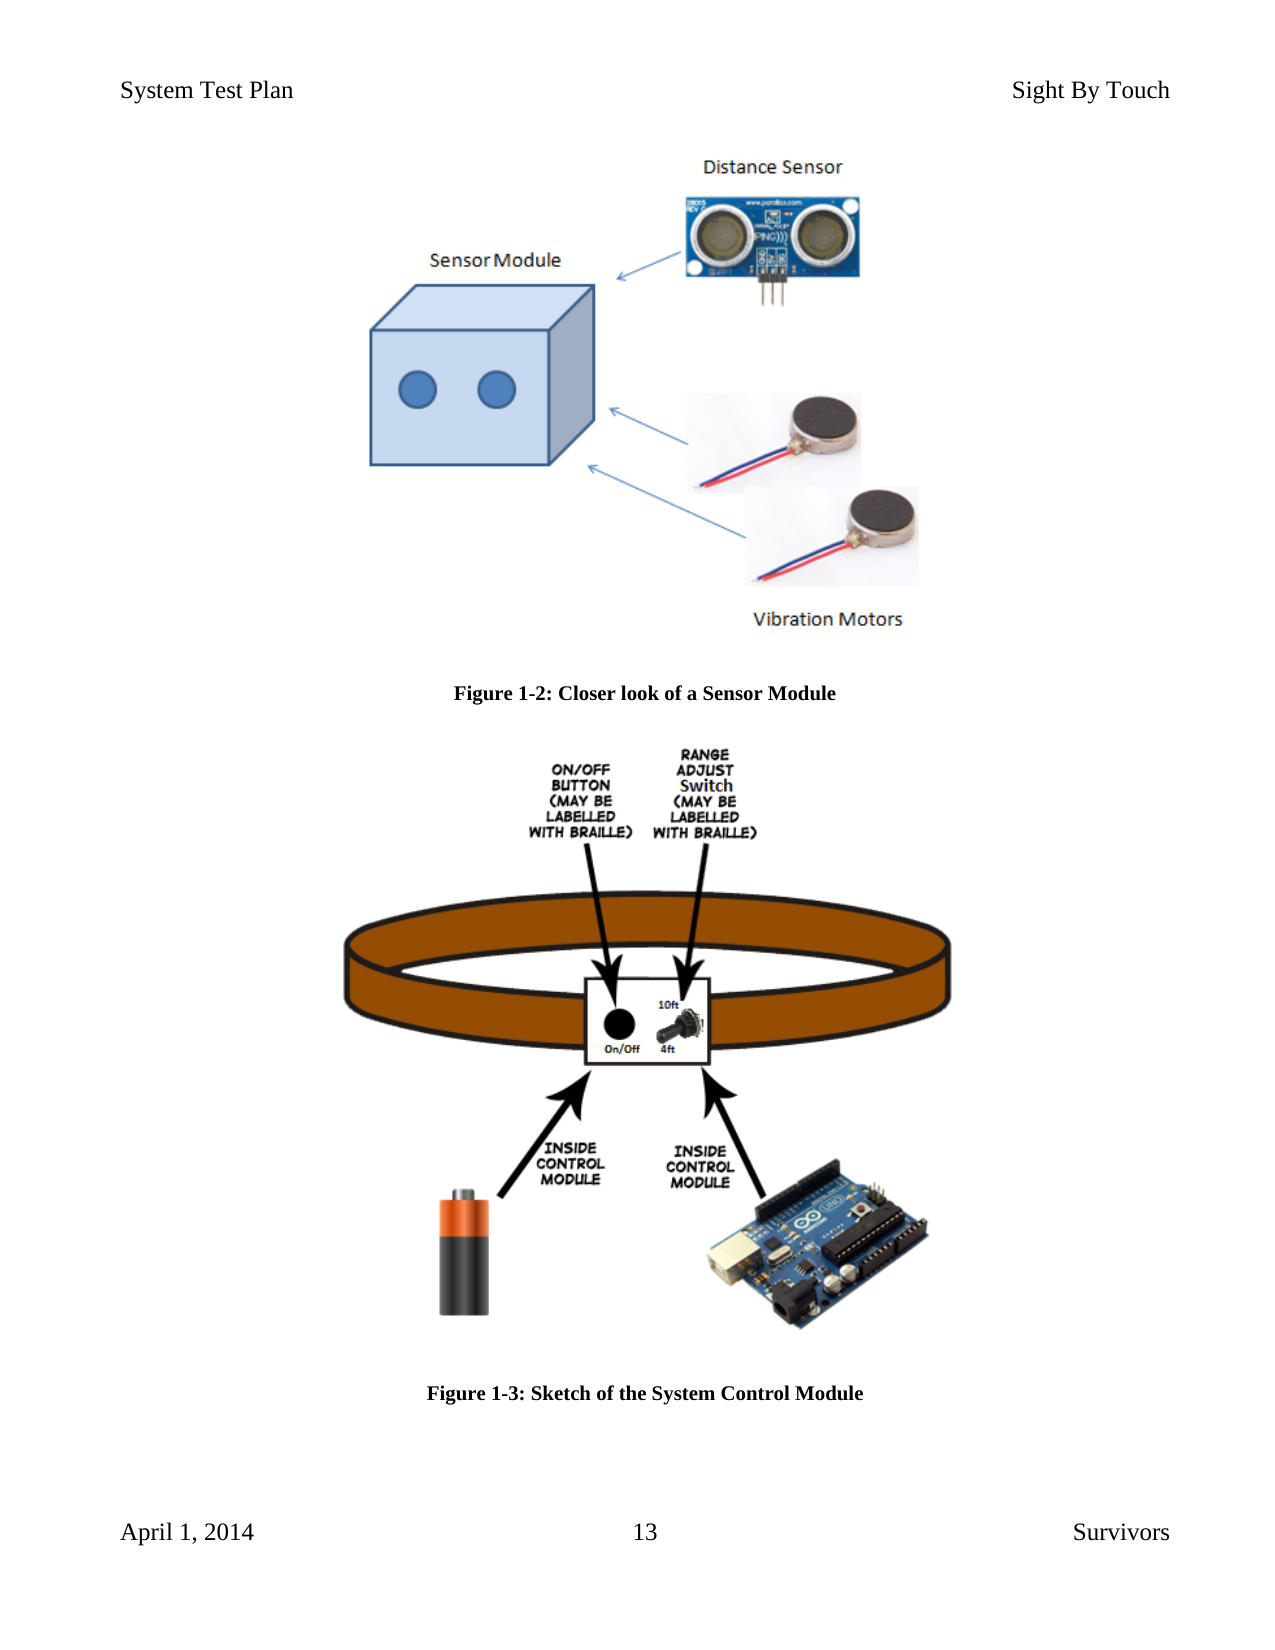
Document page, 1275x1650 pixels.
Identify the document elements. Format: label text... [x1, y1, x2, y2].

picture [338, 132, 952, 656]
picture [320, 729, 970, 1356]
text Figure 1-3: Sketch of the System Control Module [120, 1381, 1170, 1405]
text Figure 1-2: Closer look of a Sensor Module [120, 681, 1170, 705]
